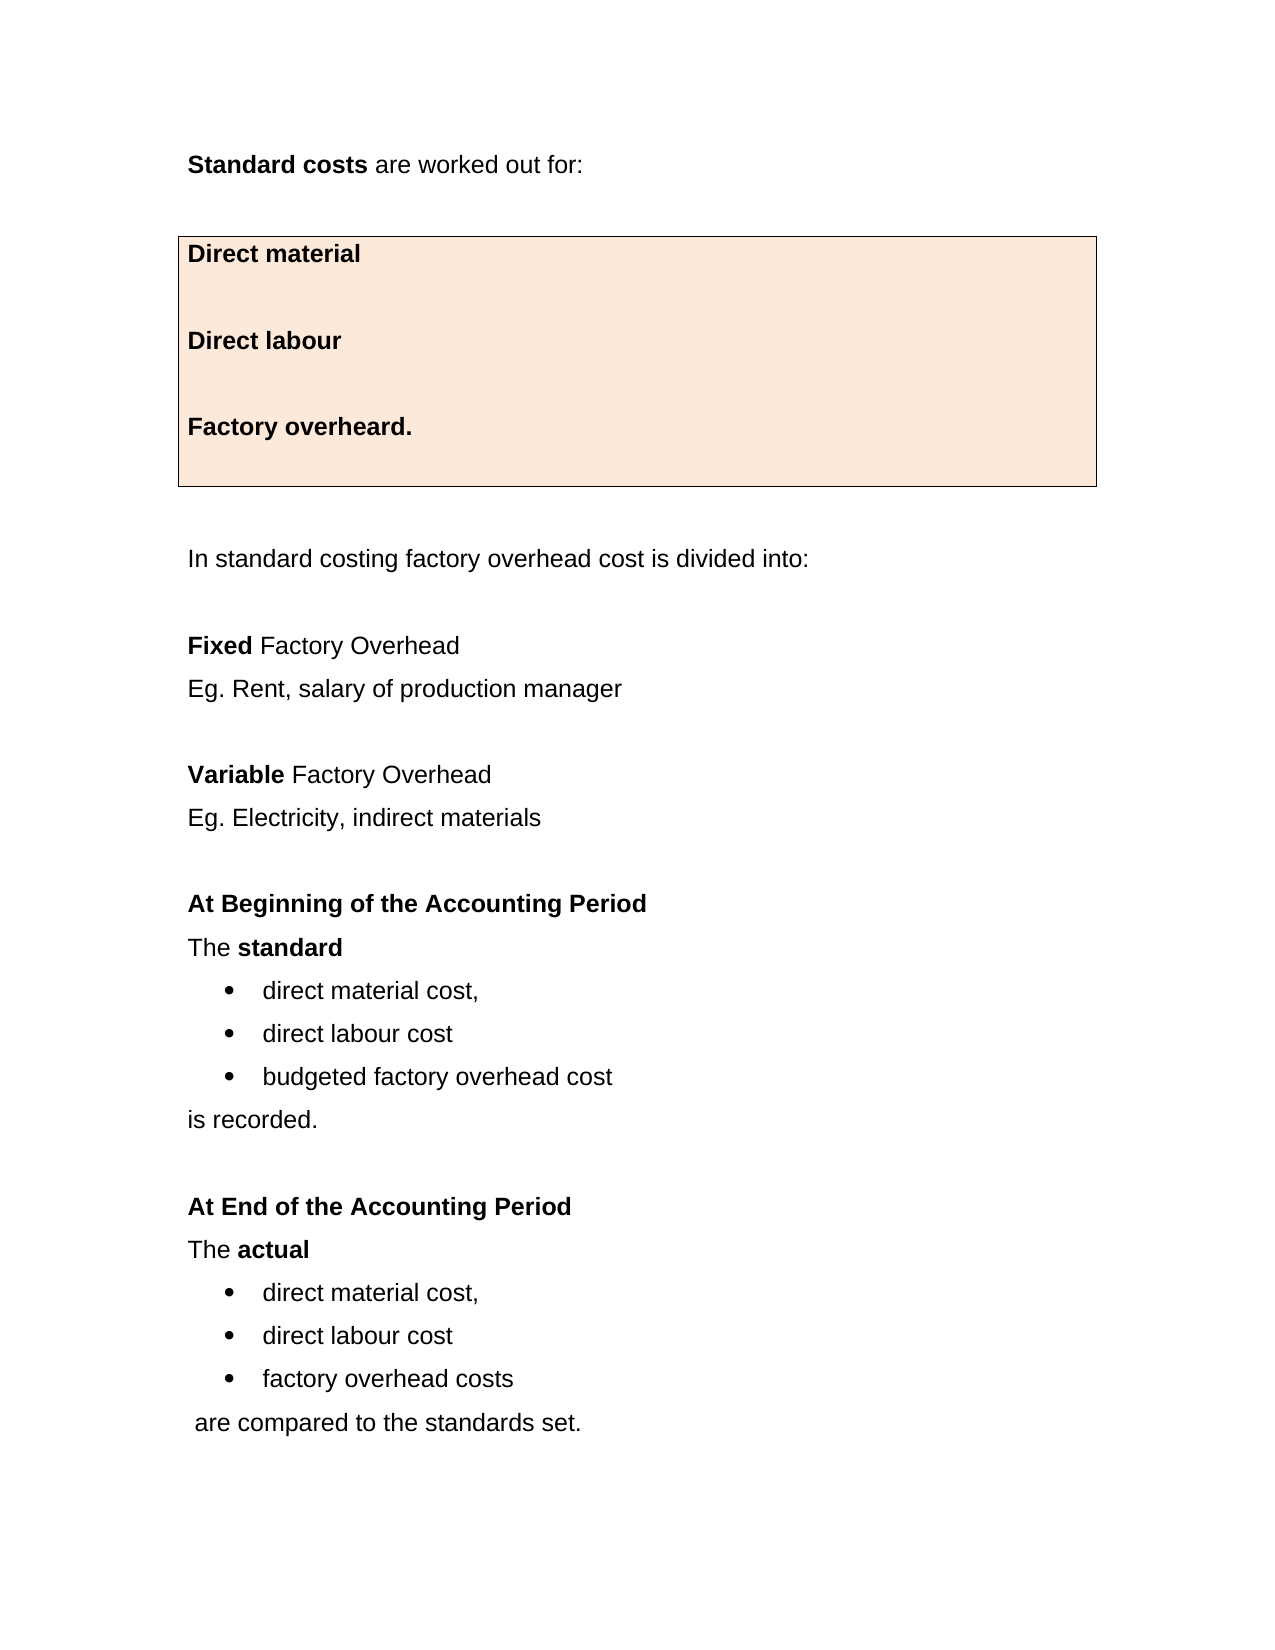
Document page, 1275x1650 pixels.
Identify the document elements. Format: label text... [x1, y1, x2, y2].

text The standard [187, 932, 1087, 961]
text are compared to the standards set. [187, 1407, 1087, 1436]
text At Beginning of the Accounting Period [187, 889, 1087, 918]
list budgeted factory overhead cost [225, 1062, 1087, 1091]
text Eg. Rent, salary of production manager [187, 674, 1087, 702]
list direct labour cost [225, 1321, 1087, 1350]
text Direct material [179, 237, 1096, 268]
text is recorded. [187, 1105, 1087, 1134]
list direct material cost, [225, 1278, 1087, 1307]
list direct material cost, [225, 976, 1087, 1004]
text At End of the Accounting Period [187, 1192, 1087, 1220]
text Standard costs are worked out for: [187, 150, 1087, 179]
text In standard costing factory overhead cost is divided into: [187, 544, 1087, 573]
text The actual [187, 1235, 1087, 1263]
text Eg. Electricity, indirect materials [187, 803, 1087, 832]
text Factory overheard. [179, 409, 1096, 441]
text Direct labour [179, 322, 1096, 354]
list direct labour cost [225, 1019, 1087, 1048]
text Fixed Factory Overhead [187, 631, 1087, 659]
text Variable Factory Overhead [187, 760, 1087, 789]
list factory overhead costs [225, 1364, 1087, 1393]
